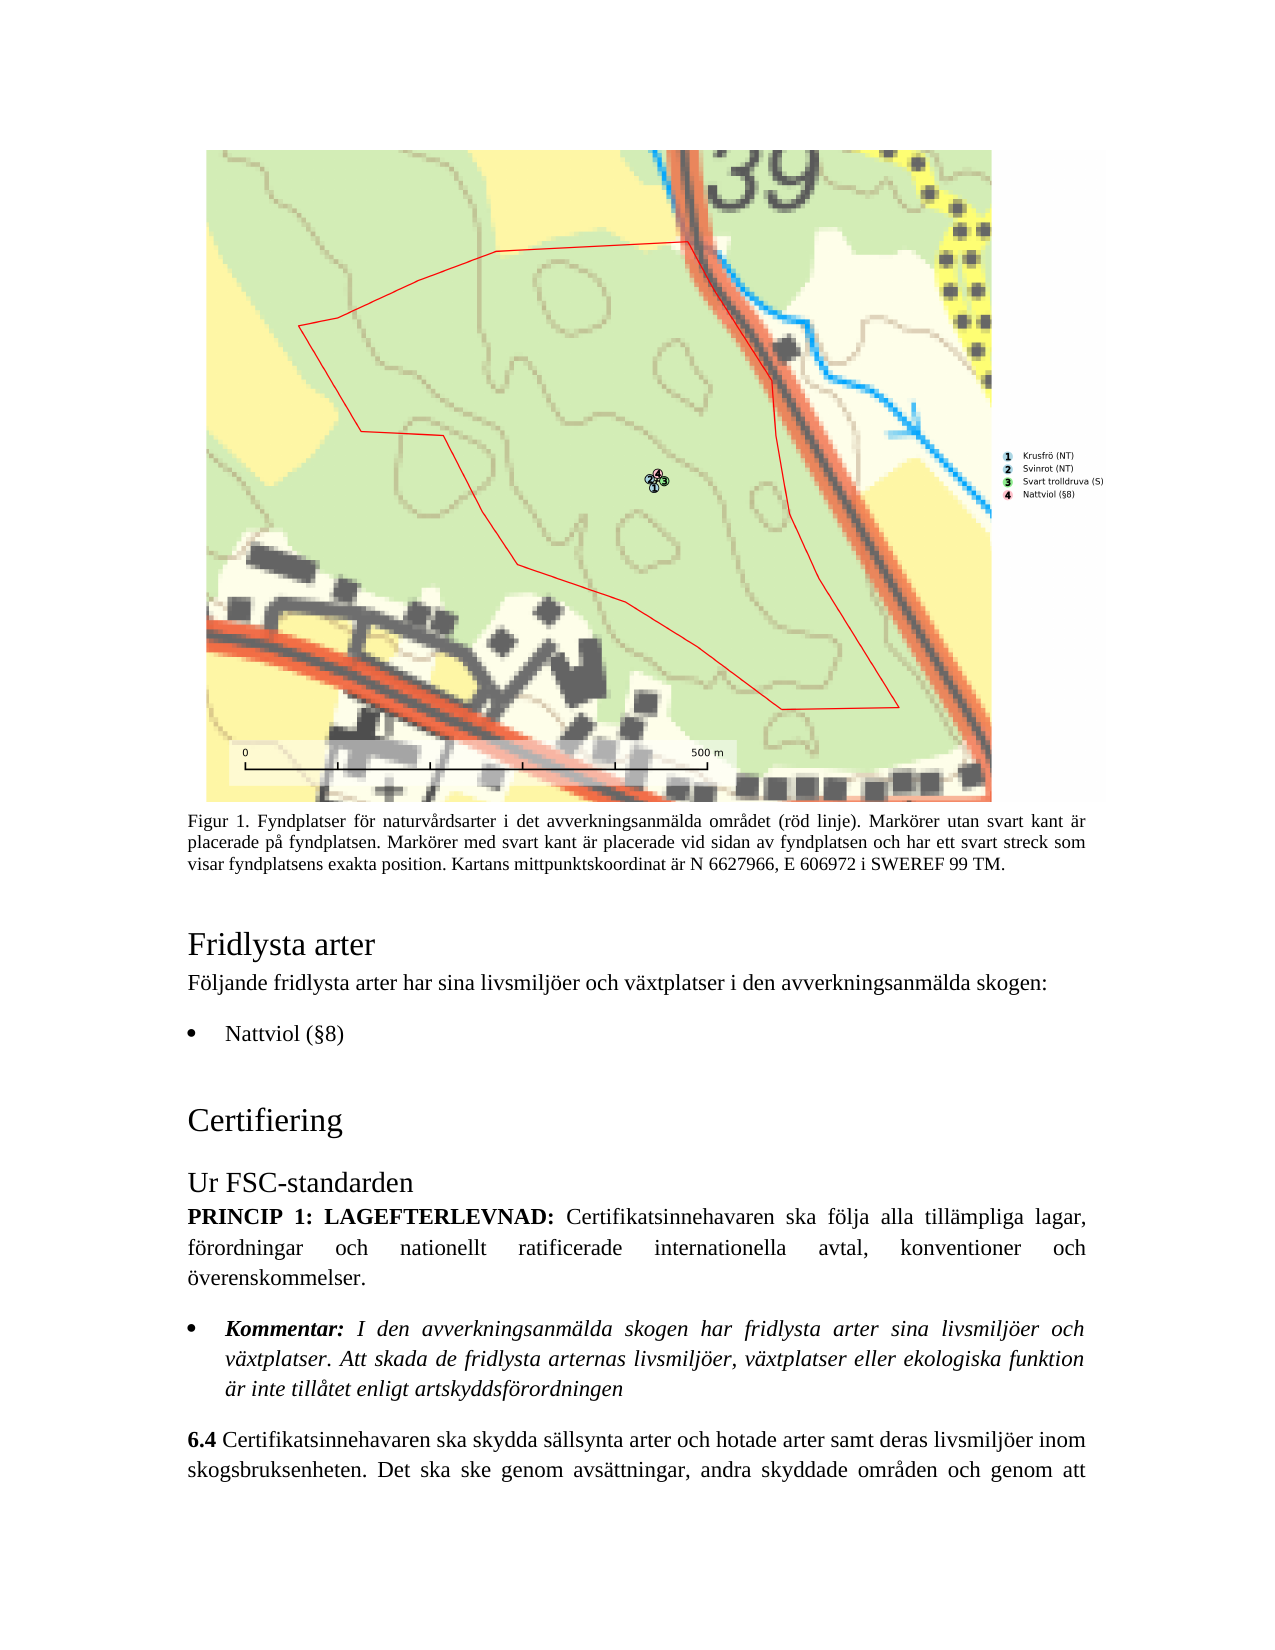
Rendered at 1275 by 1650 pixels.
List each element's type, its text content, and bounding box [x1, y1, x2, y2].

subtitle Fridlysta arter [187, 924, 1087, 963]
list Nattviol (§8) [187, 1020, 1087, 1046]
text Figur 1. Fyndplatser för naturvårdsarter i det avverkningsanmälda området (röd linje). Markörer utan svart kant är placerade på fyndplatsen. Markörer med svart kant är placerade vid sidan av fyndplatsen och har ett svart streck som visar fyndplatsens exakta position. Kartans mittpunktskoordinat är N 6627966, E 606972 i SWEREF 99 TM. [187, 810, 1087, 874]
subtitle Ur FSC-standarden [187, 1165, 1087, 1198]
subtitle Certifiering [187, 1100, 1087, 1138]
list Kommentar: I den avverkningsanmälda skogen har fridlysta arter sina livsmiljöer och växtplatser. Att skada de fridlysta arternas livsmiljöer, växtplatser eller ekologiska funktion är inte tillåtet enligt artskyddsförordningen [187, 1315, 1087, 1402]
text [187, 1426, 1087, 1483]
picture [206, 150, 1107, 802]
text Följande fridlysta arter har sina livsmiljöer och växtplatser i den avverkningsanmälda skogen: [187, 969, 1087, 995]
text PRINCIP 1: LAGEFTERLEVNAD: Certifikatsinnehavaren ska följa alla tillämpliga lagar, förordningar och nationellt ratificerade internationella avtal, konventioner och överenskommelser. [187, 1203, 1087, 1290]
